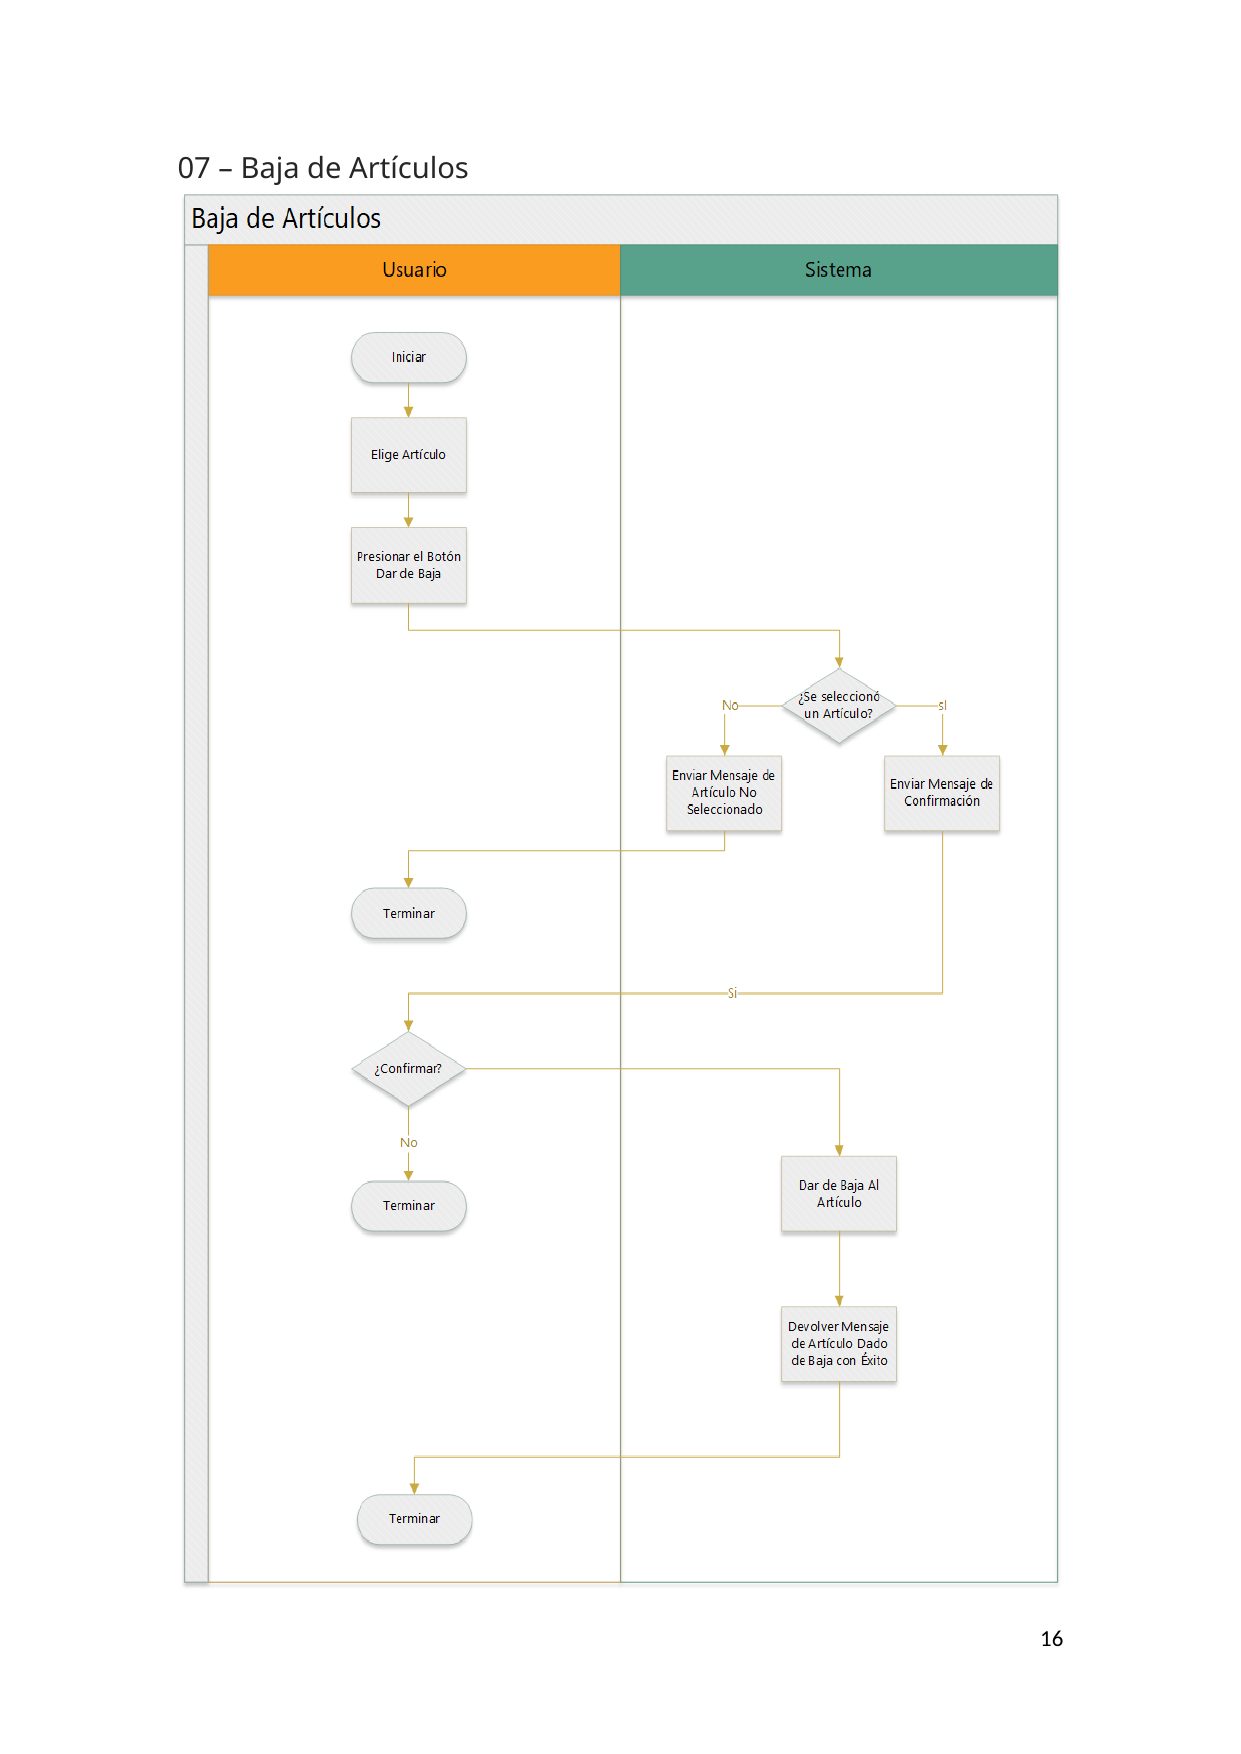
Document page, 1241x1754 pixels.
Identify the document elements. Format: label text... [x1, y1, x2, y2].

subtitle 07 – Baja de Artículos [177, 148, 1063, 187]
picture [177, 190, 1063, 1593]
